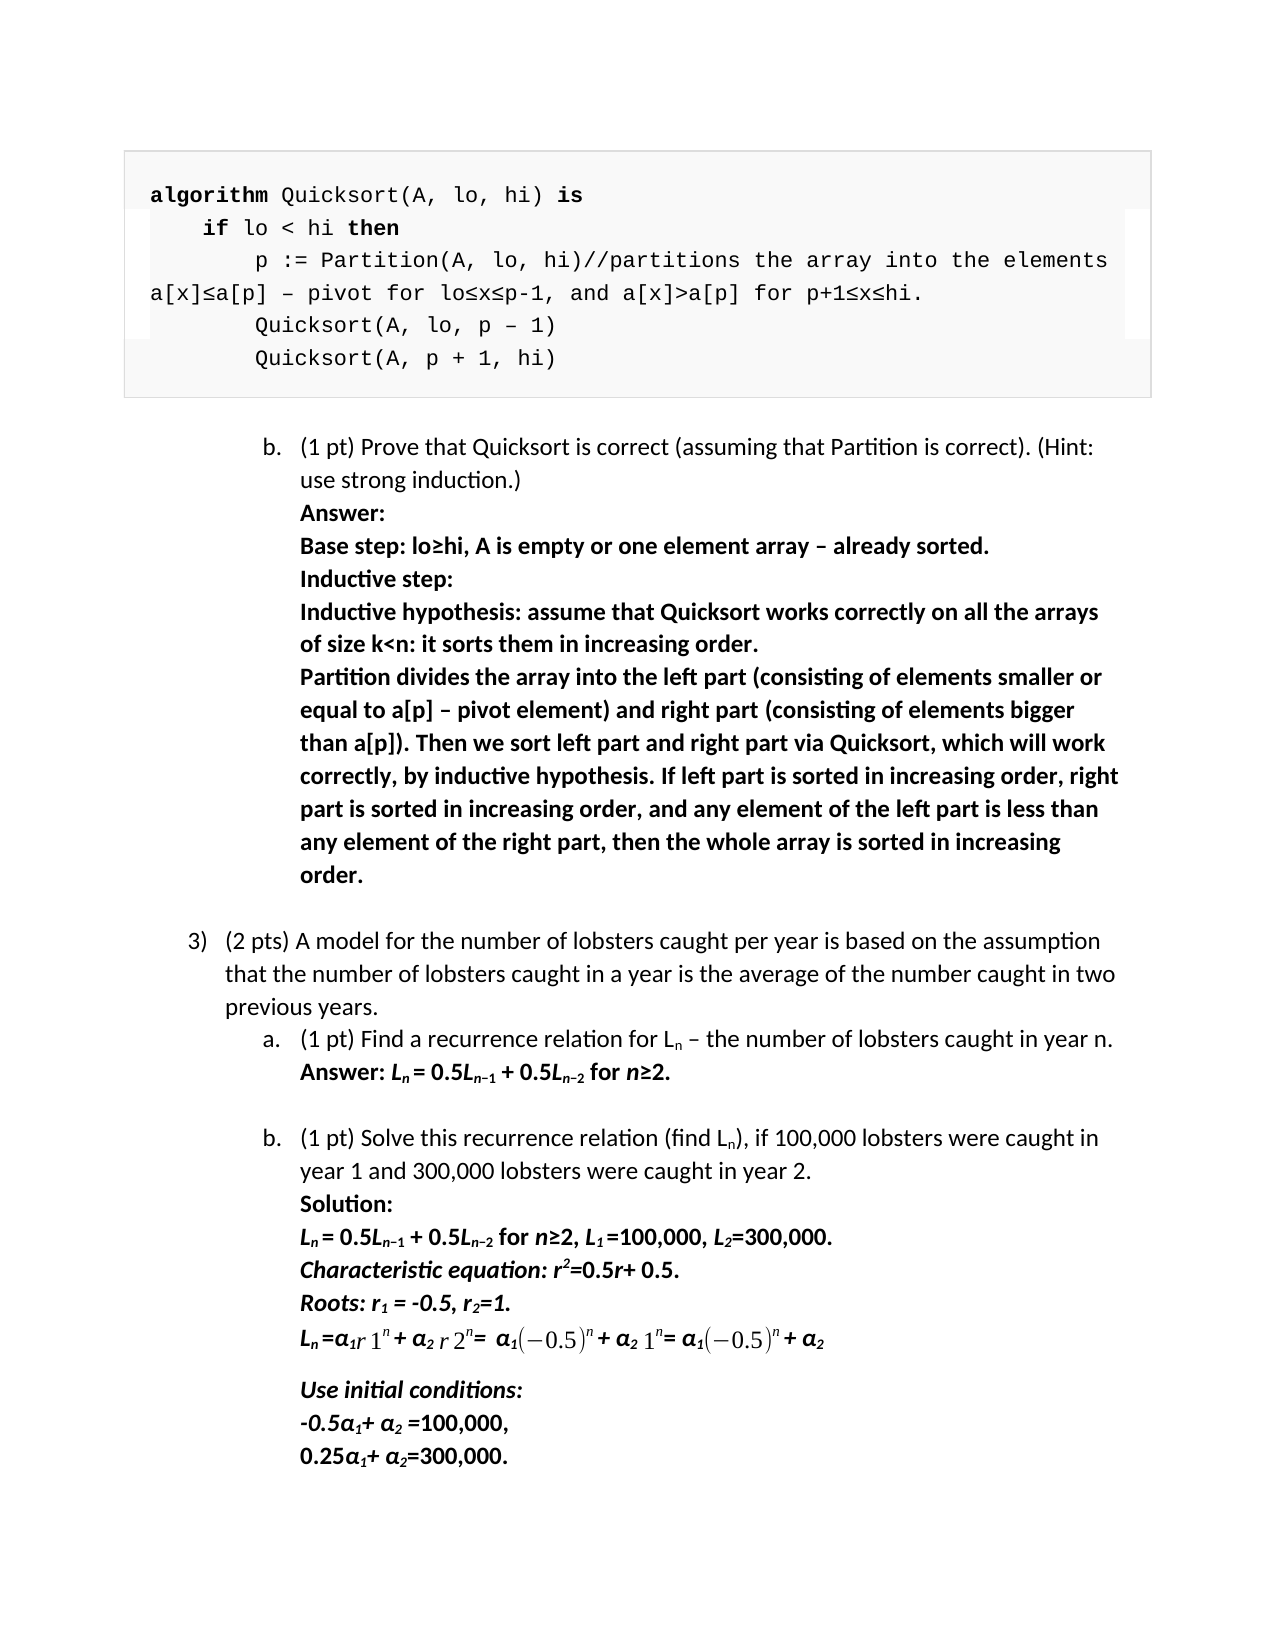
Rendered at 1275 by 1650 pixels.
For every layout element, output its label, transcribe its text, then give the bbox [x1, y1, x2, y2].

list Answer: Ln = 0.5Ln−1 + 0.5Ln−2 for n≥2. [300, 1056, 1125, 1087]
list Inductive hypothesis: assume that Quicksort works correctly on all the arrays of size k<n: it sorts them in increasing order. [300, 596, 1125, 659]
list (1 pt) Find a recurrence relation for Ln – the number of lobsters caught in year n. [262, 1023, 1125, 1054]
list (1 pt) Solve this recurrence relation (find Ln), if 100,000 lobsters were caught in year 1 and 300,000 lobsters were caught in year 2. [262, 1122, 1125, 1186]
list Answer: [300, 497, 1125, 527]
list Ln =α1 + α2 = α1 + α2 = α1 + α2 [300, 1320, 1125, 1371]
list Base step: lo≥hi, A is empty or one element array – already sorted. [300, 530, 1125, 560]
text Quicksort(A, p + 1, hi) [125, 312, 1150, 397]
text p := Partition(A, lo, hi)//partitions the array into the elements a[x]≤a[p] – pivot for lo≤x≤p-1, and a[x]>a[p] for p+1≤x≤hi. [150, 242, 1125, 307]
list Ln = 0.5Ln−1 + 0.5Ln−2 for n≥2, L1 =100,000, L2=300,000. [300, 1221, 1125, 1252]
list Inductive step: [300, 563, 1125, 593]
list -0.5α1+ α2 =100,000, [300, 1408, 1125, 1438]
list Partition divides the array into the left part (consisting of elements smaller or equal to a[p] – pivot element) and right part (consisting of elements bigger than a[p]). Then we sort left part and right part via Quicksort, which will work correctly, by inductive hypothesis. If left part is sorted in increasing order, right part is sorted in increasing order, and any element of the left part is less than any element of the right part, then the whole array is sorted in increasing order. [300, 661, 1125, 889]
list Roots: r1 = -0.5, r2=1. [300, 1287, 1125, 1317]
list Use initial conditions: [300, 1375, 1125, 1405]
list (2 pts) A model for the number of lobsters caught per year is based on the assumption that the number of lobsters caught in a year is the average of the number caught in two previous years. [187, 925, 1125, 1021]
list 0.25α1+ α2=300,000. [300, 1441, 1125, 1471]
list Characteristic equation: r2=0.5r+ 0.5. [300, 1254, 1125, 1284]
list Solution: [300, 1188, 1125, 1219]
text algorithm Quicksort(A, lo, hi) is [125, 152, 1150, 209]
list (1 pt) Prove that Quicksort is correct (assuming that Partition is correct). (Hint: use strong induction.) [262, 431, 1125, 494]
text if lo < hi then [150, 209, 1125, 242]
